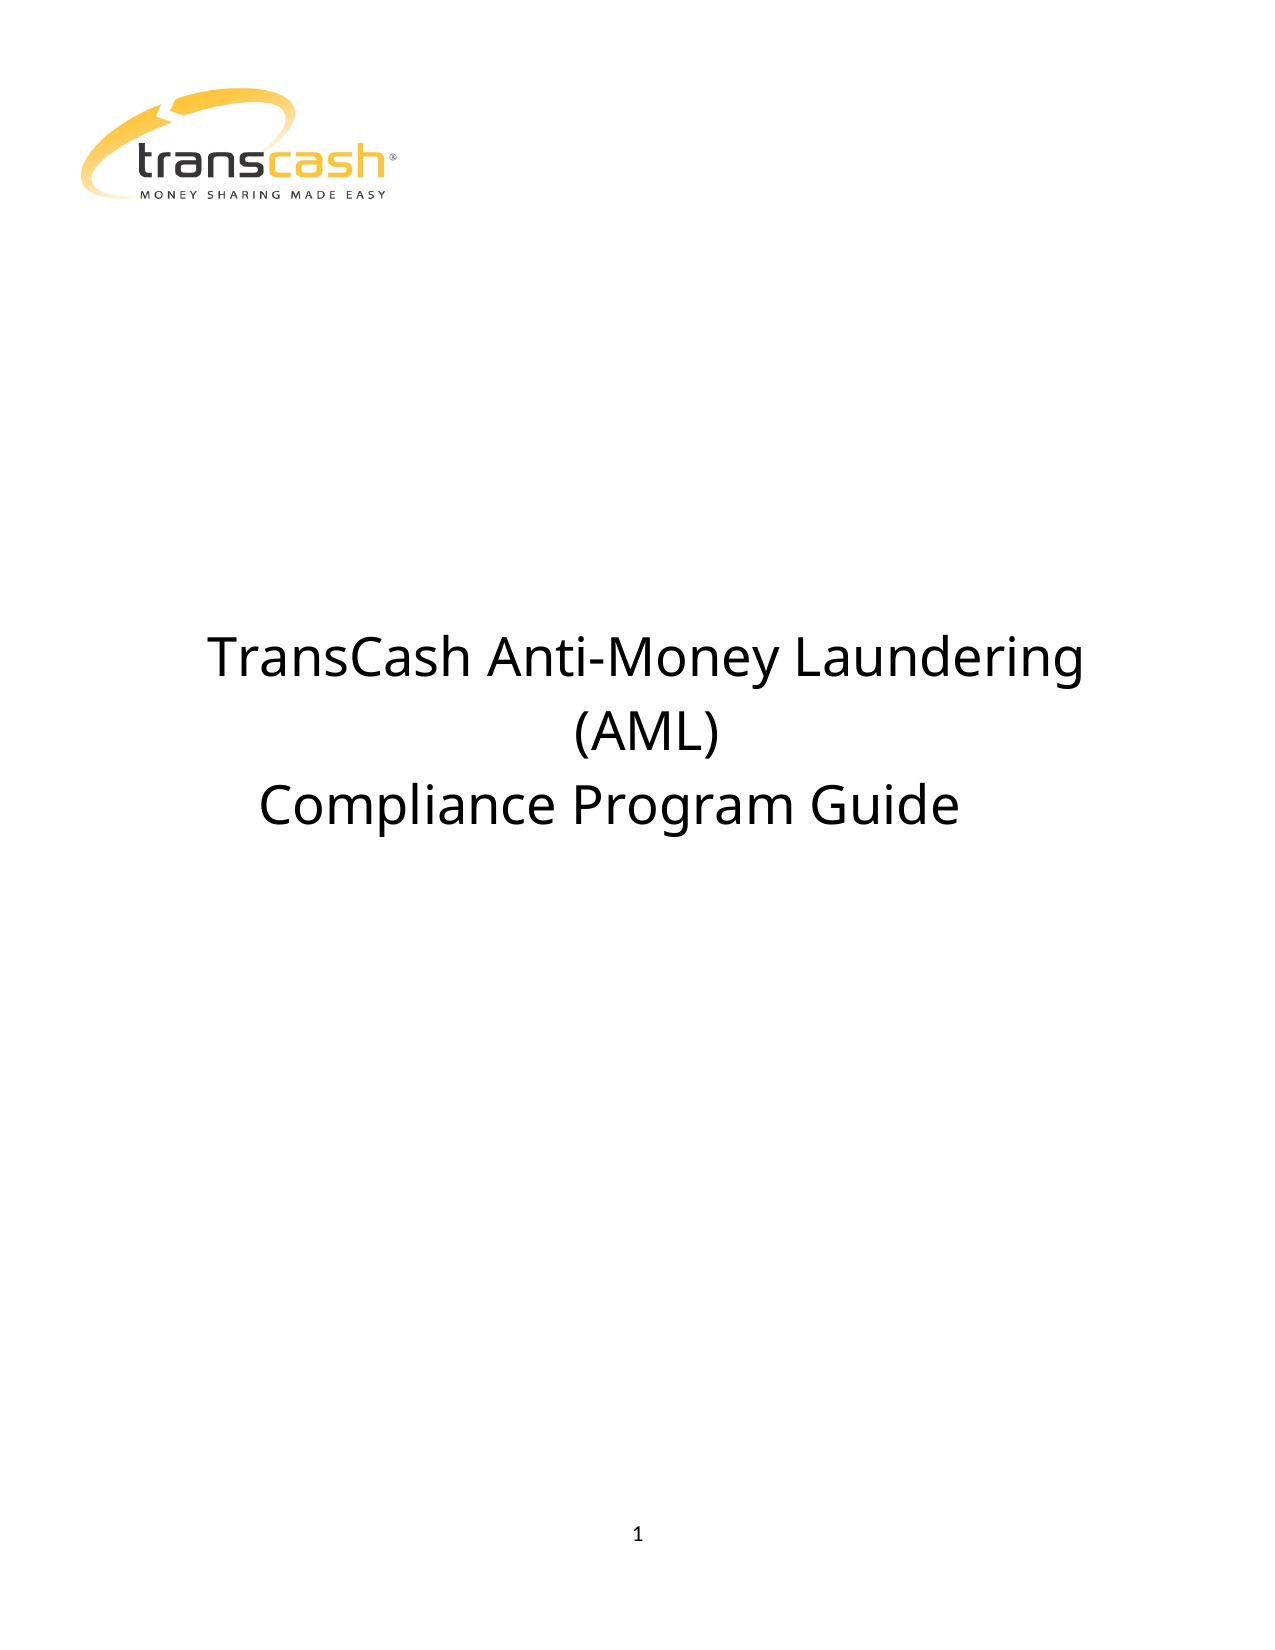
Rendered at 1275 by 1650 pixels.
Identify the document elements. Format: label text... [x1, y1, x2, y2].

text TransCash Anti-Money Laundering (AML) [150, 619, 1144, 766]
picture [75, 74, 413, 210]
text Compliance Program Guide [75, 766, 1144, 840]
